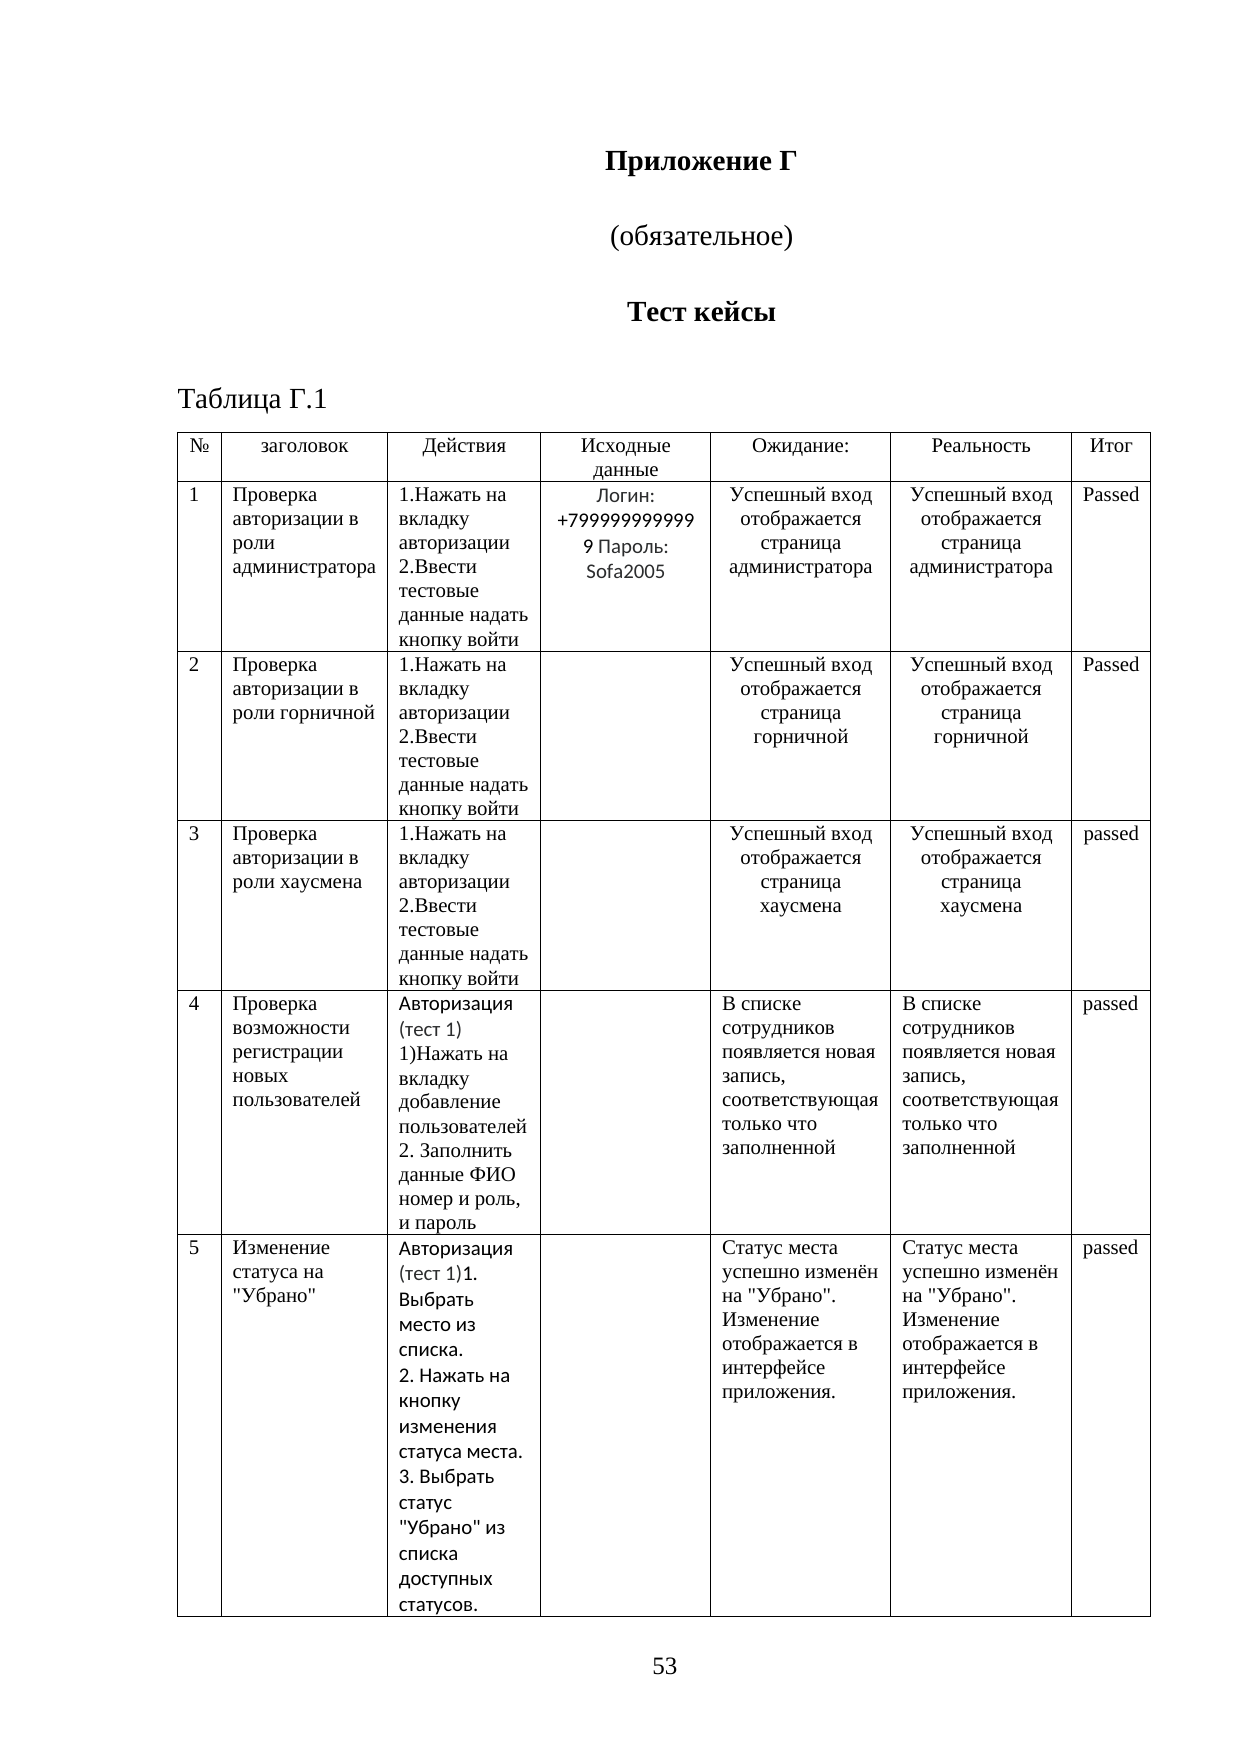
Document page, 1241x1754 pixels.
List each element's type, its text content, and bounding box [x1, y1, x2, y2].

table_cell [541, 991, 710, 1234]
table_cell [711, 1235, 890, 1616]
text (обязательное) [177, 218, 1152, 252]
table_header № [178, 433, 221, 481]
table_header Действия [388, 433, 540, 481]
table_cell Успешный вход отображается страница хаусмена [891, 821, 1071, 989]
table_cell Проверка возможности регистрации новых пользователей [222, 991, 387, 1234]
table_cell 3 [178, 821, 221, 989]
table_cell Успешный вход отображается страница горничной [891, 652, 1071, 820]
text Таблица Г.1 [177, 382, 1152, 415]
table_cell Успешный вход отображается страница администратора [891, 482, 1071, 651]
table_cell Passed [1072, 652, 1150, 820]
table_cell Проверка авторизации в роли горничной [222, 652, 387, 820]
table_cell Проверка авторизации в роли администратора [222, 482, 387, 651]
table_cell 4 [178, 991, 221, 1234]
table_cell 1.Нажать на вкладку авторизации 2.Ввести тестовые данные надать кнопку войти [388, 482, 540, 651]
table_header заголовок [222, 433, 387, 481]
table_header Реальность [891, 433, 1071, 481]
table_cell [388, 1235, 540, 1616]
table_cell passed [1072, 1235, 1150, 1616]
table_cell Успешный вход отображается страница администратора [711, 482, 890, 651]
table_cell 1 [178, 482, 221, 651]
table_cell [541, 652, 710, 820]
table_header Итог [1072, 433, 1150, 481]
table_cell 1.Нажать на вкладку авторизации 2.Ввести тестовые данные надать кнопку войти [388, 821, 540, 989]
table_cell В списке сотрудников появляется новая запись, соответствующая только что заполненной [891, 991, 1071, 1234]
table_cell 5 [178, 1235, 221, 1616]
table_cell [222, 1235, 387, 1616]
table_header Исходные данные [541, 433, 710, 481]
table_cell Проверка авторизации в роли хаусмена [222, 821, 387, 989]
table_cell [541, 821, 710, 989]
table_cell Авторизация (тест 1) 1)Нажать на вкладку добавление пользователей 2. Заполнить данные ФИО номер и роль, и пароль [388, 991, 540, 1234]
table_cell passed [1072, 991, 1150, 1234]
table_header Ожидание: [711, 433, 890, 481]
table_cell Успешный вход отображается страница горничной [711, 652, 890, 820]
table_cell passed [1072, 821, 1150, 989]
table_cell В списке сотрудников появляется новая запись, соответствующая только что заполненной [711, 991, 890, 1234]
table_cell [541, 1235, 710, 1616]
table_cell 2 [178, 652, 221, 820]
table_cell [891, 1235, 1071, 1616]
table_cell 1.Нажать на вкладку авторизации 2.Ввести тестовые данные надать кнопку войти [388, 652, 540, 820]
table_cell Успешный вход отображается страница хаусмена [711, 821, 890, 989]
table_cell Passed [1072, 482, 1150, 651]
text Тест кейсы [177, 294, 1152, 327]
subtitle Приложение Г [177, 143, 1152, 177]
table_cell Логин: +7999999999999 Пароль: Sofa2005 [541, 482, 710, 651]
